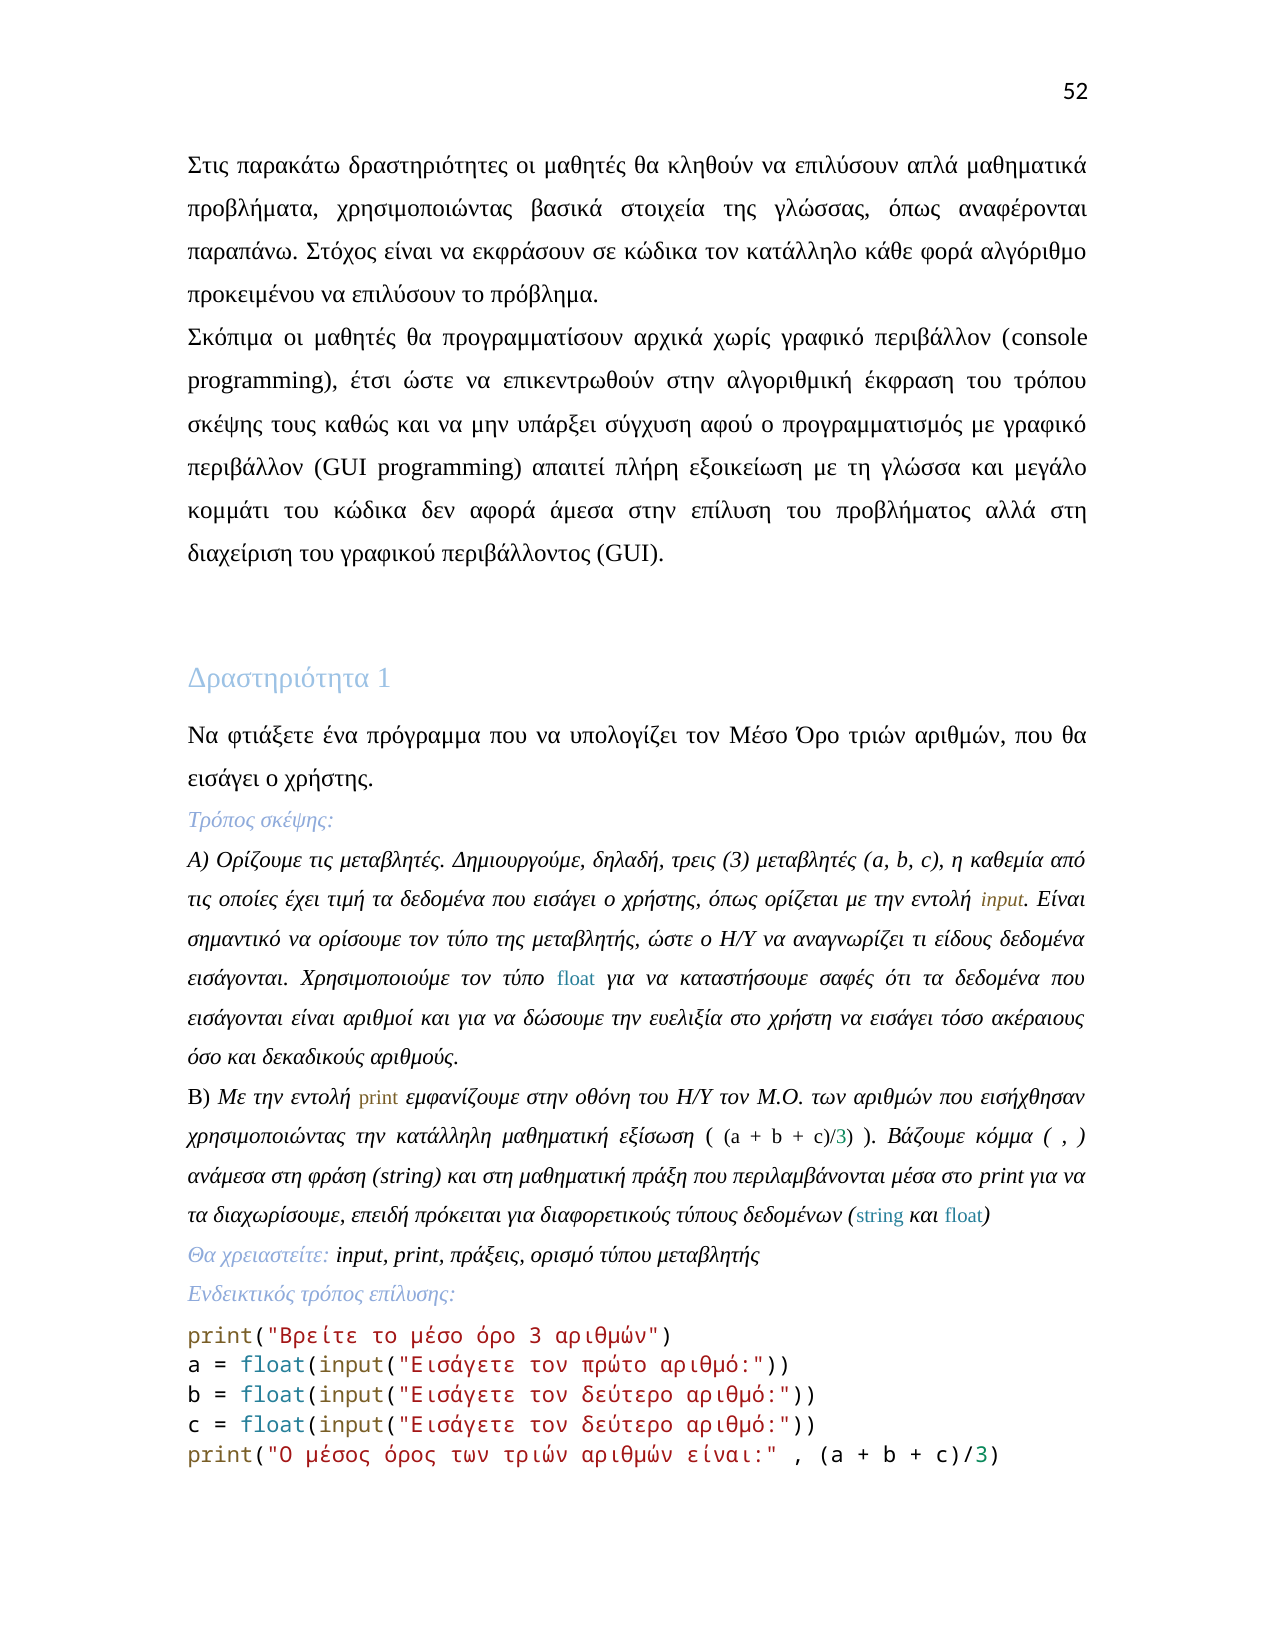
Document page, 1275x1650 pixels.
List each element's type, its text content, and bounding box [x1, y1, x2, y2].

text a = float(input("Εισάγετε τον πρώτο αριθμό:")) [187, 1349, 1088, 1379]
text c = float(input("Εισάγετε τον δεύτερο αριθμό:")) [187, 1409, 1088, 1439]
text print("Ο μέσος όρος των τριών αριθμών είναι:" , (a + b + c)/3) [187, 1439, 1088, 1469]
text Θα χρειαστείτε: input, print, πράξεις, ορισμό τύπου μεταβλητής [187, 1241, 1088, 1267]
text Δραστηριότητα 1 [187, 660, 1088, 694]
text Να φτιάξετε ένα πρόγραμμα που να υπολογίζει τον Μέσο Όρο τριών αριθμών, που θα εισάγει ο χρήστης. [187, 720, 1088, 792]
text Α) Ορίζουμε τις μεταβλητές. Δημιουργούμε, δηλαδή, τρεις (3) μεταβλητές (a, b, c), η καθεμία από τις οποίες έχει τιμή τα δεδομένα που εισάγει ο χρήστης, όπως ορίζεται με την εντολή input. Είναι σημαντικό να ορίσουμε τον τύπο της μεταβλητής, ώστε ο Η/Υ να αναγνωρίζει τι είδους δεδομένα εισάγονται. Χρησιμοποιούμε τον τύπο float για να καταστήσουμε σαφές ότι τα δεδομένα που εισάγονται είναι αριθμοί και για να δώσουμε την ευελιξία στο χρήστη να εισάγει τόσο ακέραιους όσο και δεκαδικούς αριθμούς. [187, 846, 1088, 1070]
text Τρόπος σκέψης: [187, 806, 1088, 833]
text Β) Με την εντολή print εμφανίζουμε στην οθόνη του Η/Υ τον Μ.Ο. των αριθμών που εισήχθησαν χρησιμοποιώντας την κατάλληλη μαθηματική εξίσωση ( (a + b + c)/3) ). Βάζουμε κόμμα ( , ) ανάμεσα στη φράση (string) και στη μαθηματική πράξη που περιλαμβάνονται μέσα στο print για να τα διαχωρίσουμε, επειδή πρόκειται για διαφορετικούς τύπους δεδομένων (string και float) [187, 1083, 1088, 1228]
text Ενδεικτικός τρόπος επίλυσης: [187, 1280, 1088, 1307]
text Σκόπιμα οι μαθητές θα προγραμματίσουν αρχικά χωρίς γραφικό περιβάλλον (console programming), έτσι ώστε να επικεντρωθούν στην αλγοριθμική έκφραση του τρόπου σκέψης τους καθώς και να μην υπάρξει σύγχυση αφού ο προγραμματισμός με γραφικό περιβάλλον (GUI programming) απαιτεί πλήρη εξοικείωση με τη γλώσσα και μεγάλο κομμάτι του κώδικα δεν αφορά άμεσα στην επίλυση του προβλήματος αλλά στη διαχείριση του γραφικού περιβάλλοντος (GUI). [187, 322, 1088, 567]
text Στις παρακάτω δραστηριότητες οι μαθητές θα κληθούν να επιλύσουν απλά μαθηματικά προβλήματα, χρησιμοποιώντας βασικά στοιχεία της γλώσσας, όπως αναφέρονται παραπάνω. Στόχος είναι να εκφράσουν σε κώδικα τον κατάλληλο κάθε φορά αλγόριθμο προκειμένου να επιλύσουν το πρόβλημα. [187, 150, 1088, 308]
text b = float(input("Εισάγετε τον δεύτερο αριθμό:")) [187, 1379, 1088, 1409]
text print("Βρείτε το μέσο όρο 3 αριθμών") [187, 1320, 1088, 1349]
